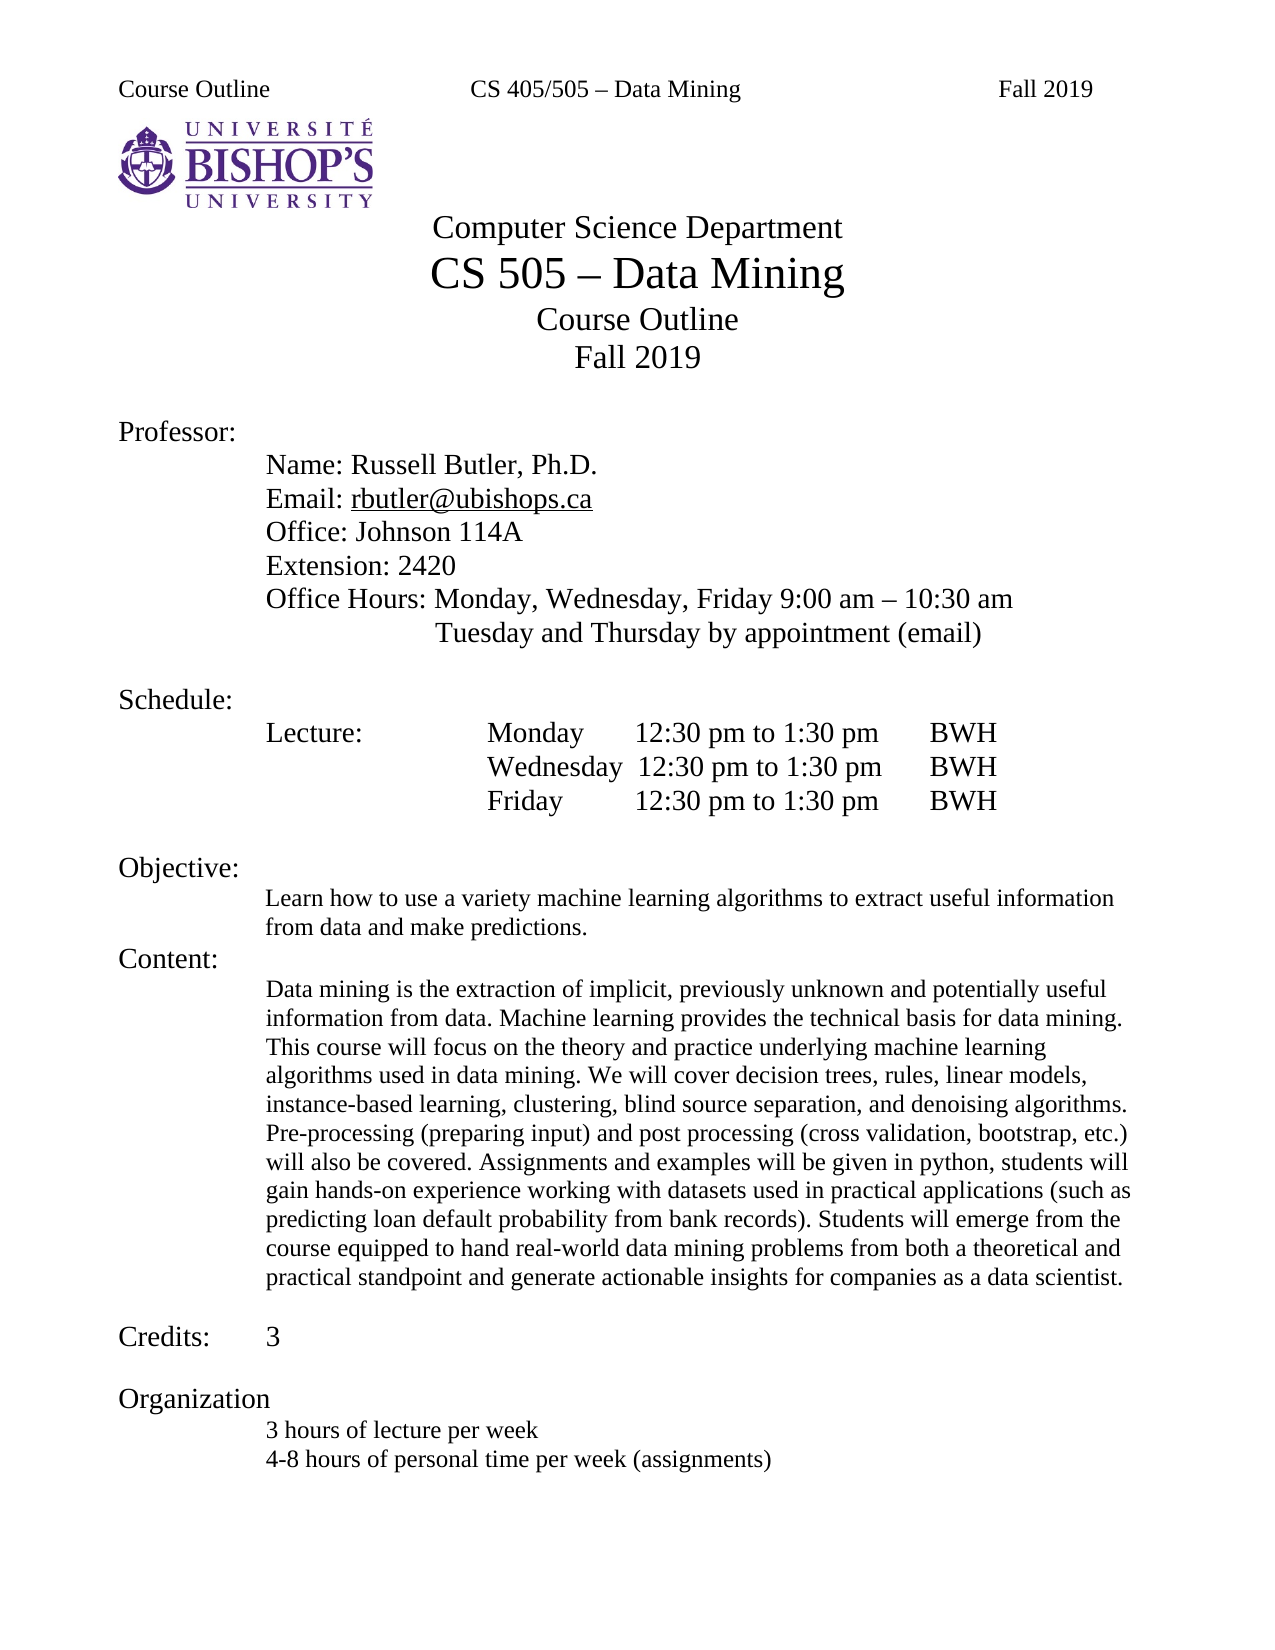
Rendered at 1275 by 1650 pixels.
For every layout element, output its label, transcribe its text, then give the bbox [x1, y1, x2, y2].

text Professor: [118, 414, 1157, 447]
text 4-8 hours of personal time per week (assignments) [118, 1444, 1157, 1473]
text Email: rbutler@ubishops.ca [118, 481, 1157, 514]
text Wednesday 12:30 pm to 1:30 pm BWH [118, 749, 1157, 783]
text Extension: 2420 [192, 548, 1157, 581]
text Tuesday and Thursday by appointment (email) [118, 615, 1157, 648]
text Schedule: [118, 682, 1157, 716]
text Computer Science Department [118, 208, 1157, 246]
text Organization [118, 1382, 1157, 1415]
text Fall 2019 [118, 337, 1157, 375]
text Lecture: Monday 12:30 pm to 1:30 pm BWH [118, 716, 1157, 749]
text Name: Russell Butler, Ph.D. [118, 447, 1157, 481]
text Data mining is the extraction of implicit, previously unknown and potentially useful information from data. Machine learning provides the technical basis for data mining. This course will focus on the theory and practice underlying machine learning algorithms used in data mining. We will cover decision trees, rules, linear models, instance-based learning, clustering, blind source separation, and denoising algorithms. Pre-processing (preparing input) and post processing (cross validation, bootstrap, etc.) will also be covered. Assignments and examples will be given in python, students will gain hands-on experience working with datasets used in practical applications (such as predicting loan default probability from bank records). Students will emerge from the course equipped to hand real-world data mining problems from both a theoretical and practical standpoint and generate actionable insights for companies as a data scientist. [266, 974, 1157, 1291]
text Objective: [118, 850, 1157, 883]
text Office Hours: Monday, Wednesday, Friday 9:00 am – 10:30 am [118, 581, 1157, 615]
text Friday 12:30 pm to 1:30 pm BWH [118, 783, 1157, 816]
text Course Outline [118, 299, 1157, 337]
text Learn how to use a variety machine learning algorithms to extract useful information from data and make predictions. [265, 883, 1157, 941]
picture [118, 118, 373, 208]
text 3 hours of lecture per week [192, 1415, 1157, 1444]
text CS 505 – Data Mining [118, 246, 1157, 299]
text Content: [118, 941, 1157, 974]
text Credits: 3 [118, 1319, 1157, 1353]
text Office: Johnson 114A [192, 514, 1157, 548]
